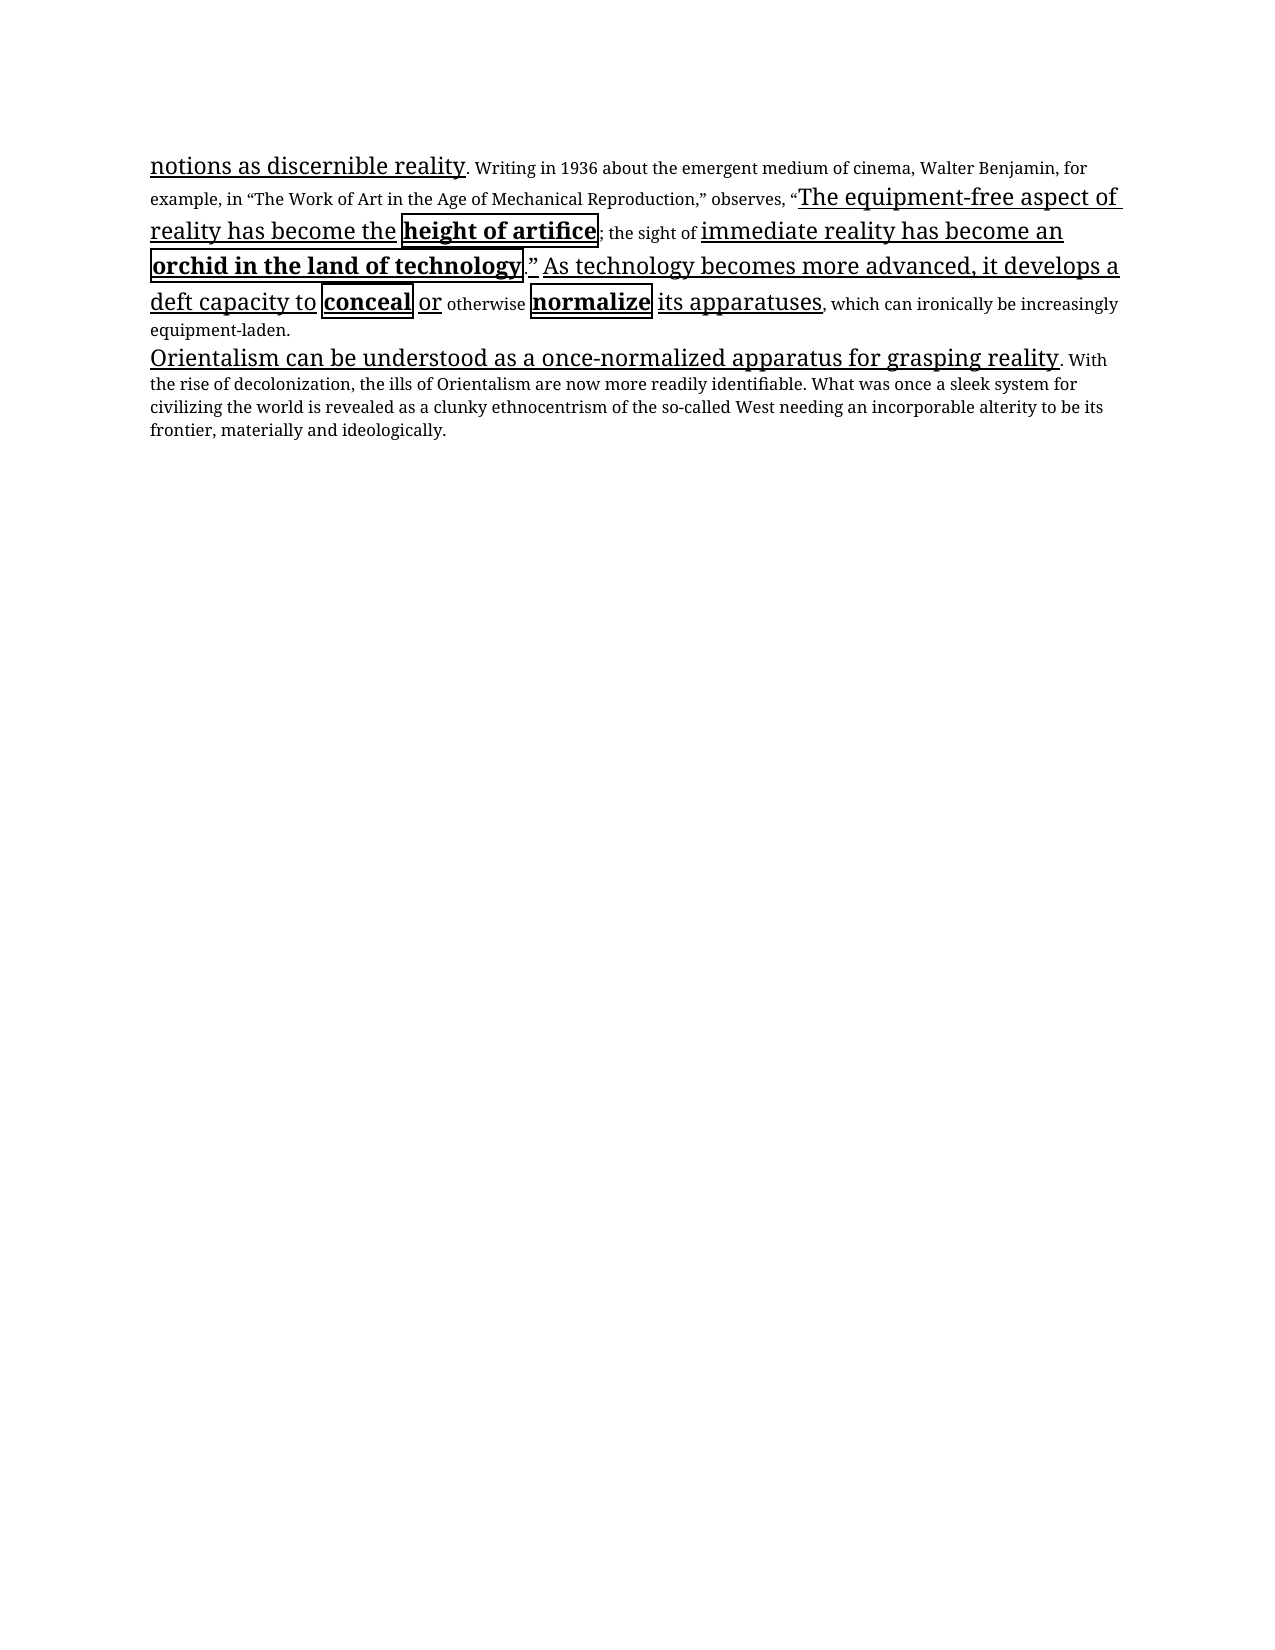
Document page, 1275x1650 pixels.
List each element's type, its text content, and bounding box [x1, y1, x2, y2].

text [150, 150, 1125, 341]
text Orientalism can be understood as a once-normalized apparatus for grasping reality. With the rise of decolonization, the ills of Orientalism are now more readily identifiable. What was once a sleek system for civilizing the world is revealed as a clunky ethnocentrism of the so-called West needing an incorporable alterity to be its frontier, materially and ideologically. [150, 341, 1125, 441]
